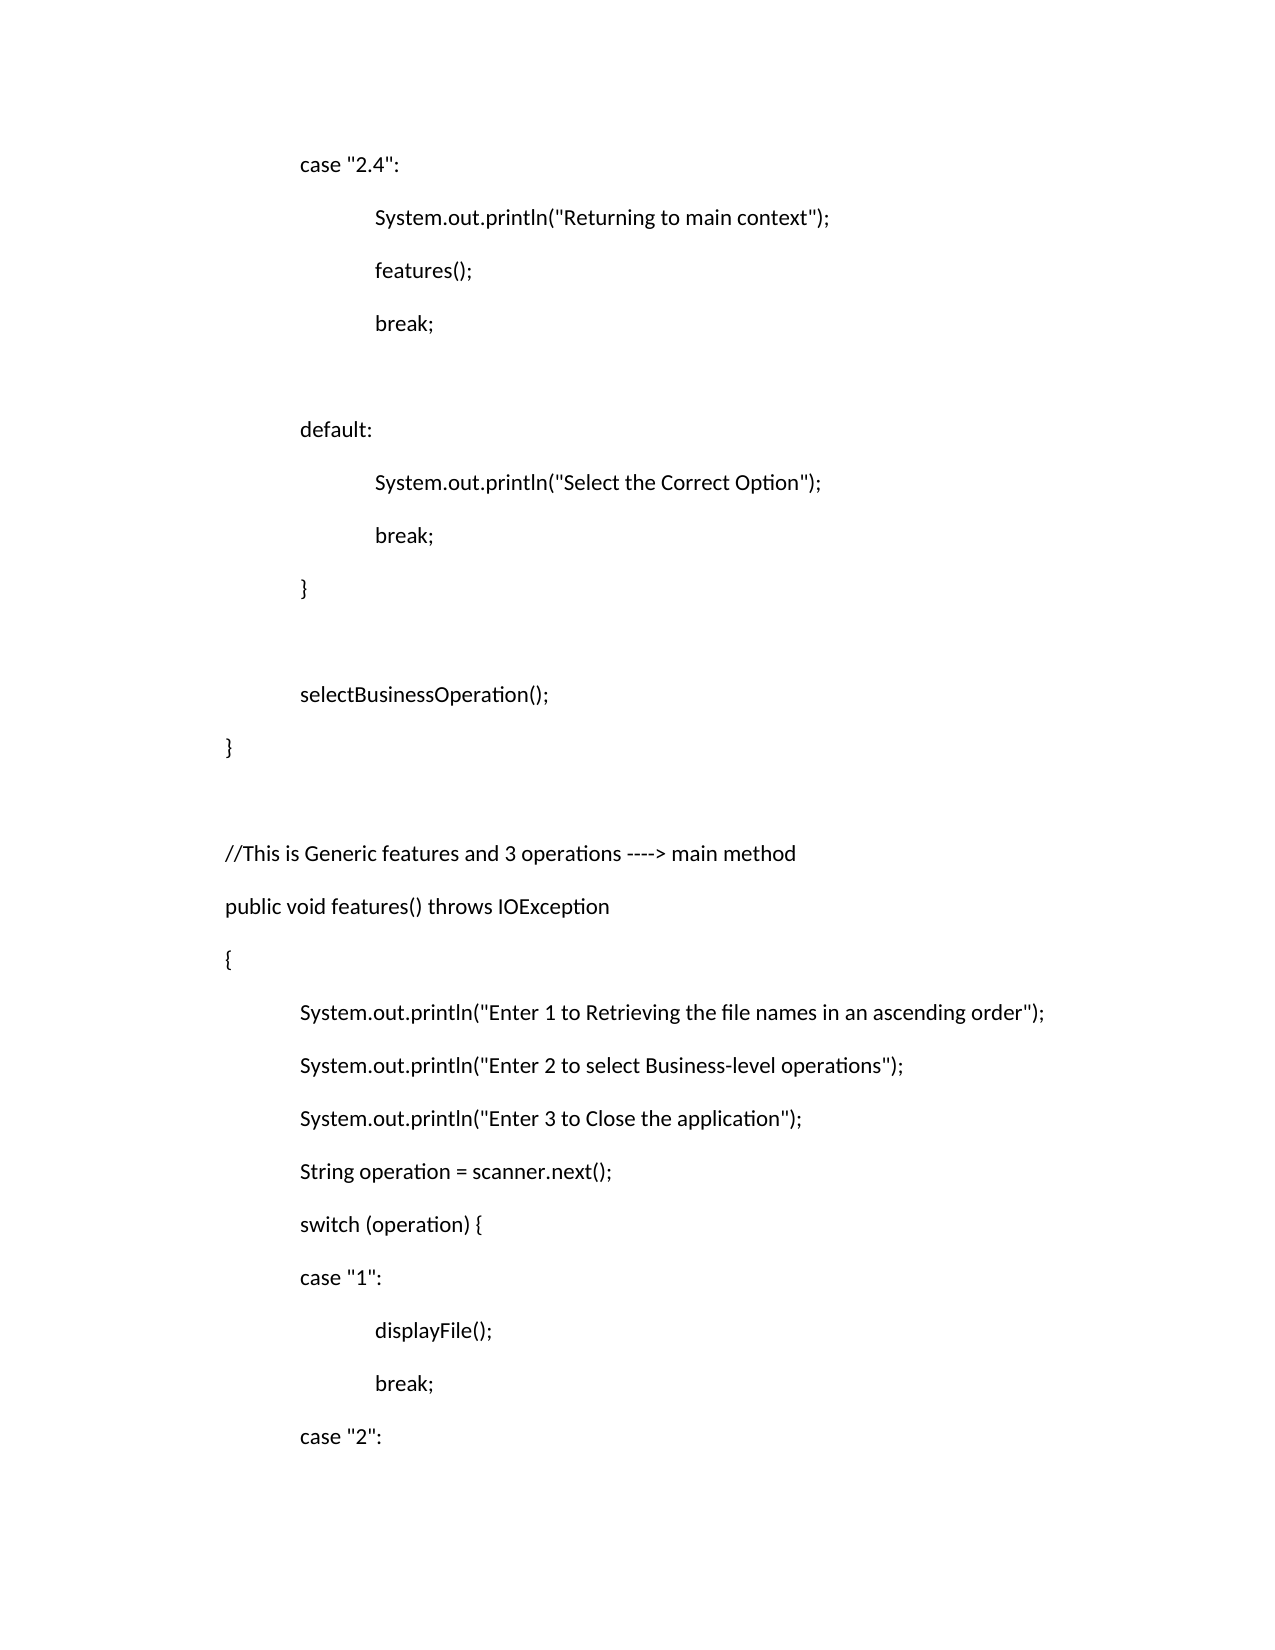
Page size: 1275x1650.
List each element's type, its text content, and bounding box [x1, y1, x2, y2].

text selectBusinessOperation(); [150, 680, 1125, 708]
text System.out.println("Enter 1 to Retrieving the file names in an ascending order"); [150, 998, 1125, 1026]
text case "2.4": [150, 150, 1125, 178]
text } [150, 733, 1125, 761]
text displayFile(); [150, 1316, 1125, 1344]
text default: [150, 415, 1125, 443]
text break; [150, 1369, 1125, 1397]
text features(); [150, 256, 1125, 284]
text switch (operation) { [150, 1210, 1125, 1238]
text System.out.println("Enter 2 to select Business-level operations"); [150, 1051, 1125, 1079]
text { [150, 945, 1125, 973]
text case "1": [150, 1263, 1125, 1291]
text } [150, 574, 1125, 602]
text System.out.println("Select the Correct Option"); [150, 468, 1125, 496]
text public void features() throws IOException [150, 892, 1125, 920]
text //This is Generic features and 3 operations ----> main method [150, 839, 1125, 867]
text String operation = scanner.next(); [150, 1157, 1125, 1185]
text System.out.println("Returning to main context"); [150, 203, 1125, 231]
text case "2": [150, 1422, 1125, 1451]
text break; [150, 521, 1125, 549]
text System.out.println("Enter 3 to Close the application"); [150, 1104, 1125, 1132]
text break; [150, 309, 1125, 337]
